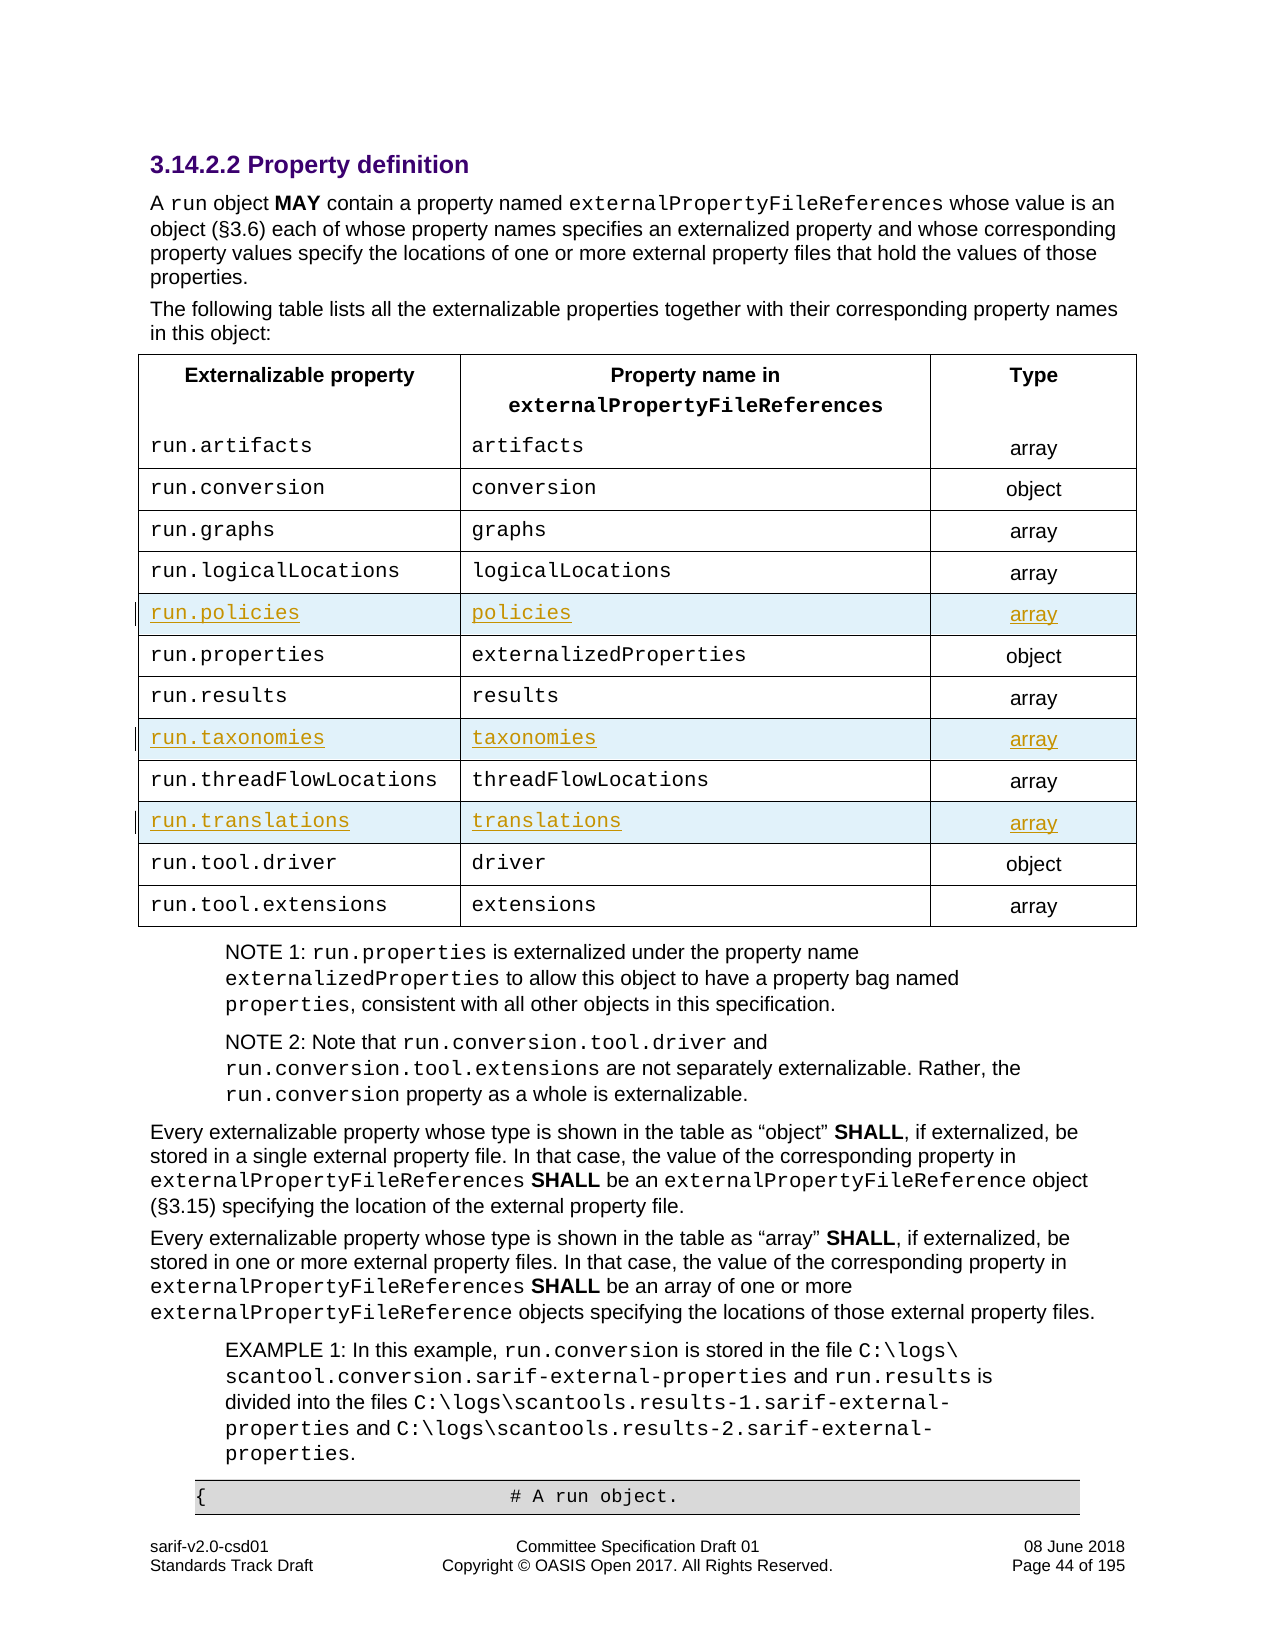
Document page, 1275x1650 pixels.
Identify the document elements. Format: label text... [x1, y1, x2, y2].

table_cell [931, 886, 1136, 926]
text A run object MAY contain a property named externalPropertyFileReferences whose value is an object (§3.6) each of whose property names specifies an externalized property and whose corresponding property values specify the locations of one or more external property files that hold the values of those properties. [150, 191, 1125, 289]
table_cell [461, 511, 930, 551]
text { # A run object. [195, 1481, 1080, 1514]
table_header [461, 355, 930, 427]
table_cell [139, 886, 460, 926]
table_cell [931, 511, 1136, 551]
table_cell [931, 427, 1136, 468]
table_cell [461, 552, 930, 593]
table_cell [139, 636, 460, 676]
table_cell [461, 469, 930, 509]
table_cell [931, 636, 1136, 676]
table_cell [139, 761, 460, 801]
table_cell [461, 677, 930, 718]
text EXAMPLE 1: In this example, run.conversion is stored in the file C:\logs\scantool.conversion.sarif-external-properties and run.results is divided into the files C:\logs\scantools.results-1.sarif-external-properties and C:\logs\scantools.results-2.sarif-external-properties. [225, 1338, 1050, 1467]
text NOTE 1: run.properties is externalized under the property name externalizedProperties to allow this object to have a property bag named properties, consistent with all other objects in this specification. [225, 940, 1050, 1017]
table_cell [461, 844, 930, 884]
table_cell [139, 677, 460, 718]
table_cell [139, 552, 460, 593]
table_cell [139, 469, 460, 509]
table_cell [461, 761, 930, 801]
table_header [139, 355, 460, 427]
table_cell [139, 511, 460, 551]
text NOTE 2: Note that run.conversion.tool.driver and run.conversion.tool.extensions are not separately externalizable. Rather, the run.conversion property as a whole is externalizable. [225, 1030, 1050, 1107]
text The following table lists all the externalizable properties together with their corresponding property names in this object: [150, 297, 1125, 345]
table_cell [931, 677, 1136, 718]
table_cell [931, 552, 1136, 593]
text Every externalizable property whose type is shown in the table as “object” SHALL, if externalized, be stored in a single external property file. In that case, the value of the corresponding property in externalPropertyFileReferences SHALL be an externalPropertyFileReference object (§3.15) specifying the location of the external property file. [150, 1120, 1125, 1217]
text Every externalizable property whose type is shown in the table as “array” SHALL, if externalized, be stored in one or more external property files. In that case, the value of the corresponding property in externalPropertyFileReferences SHALL be an array of one or more externalPropertyFileReference objects specifying the locations of those external property files. [150, 1226, 1125, 1325]
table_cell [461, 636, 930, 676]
subtitle Property definition [150, 150, 1125, 179]
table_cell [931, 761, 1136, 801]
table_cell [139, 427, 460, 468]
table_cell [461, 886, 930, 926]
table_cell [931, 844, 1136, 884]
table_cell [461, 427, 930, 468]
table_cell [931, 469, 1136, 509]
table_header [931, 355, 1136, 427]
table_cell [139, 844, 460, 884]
